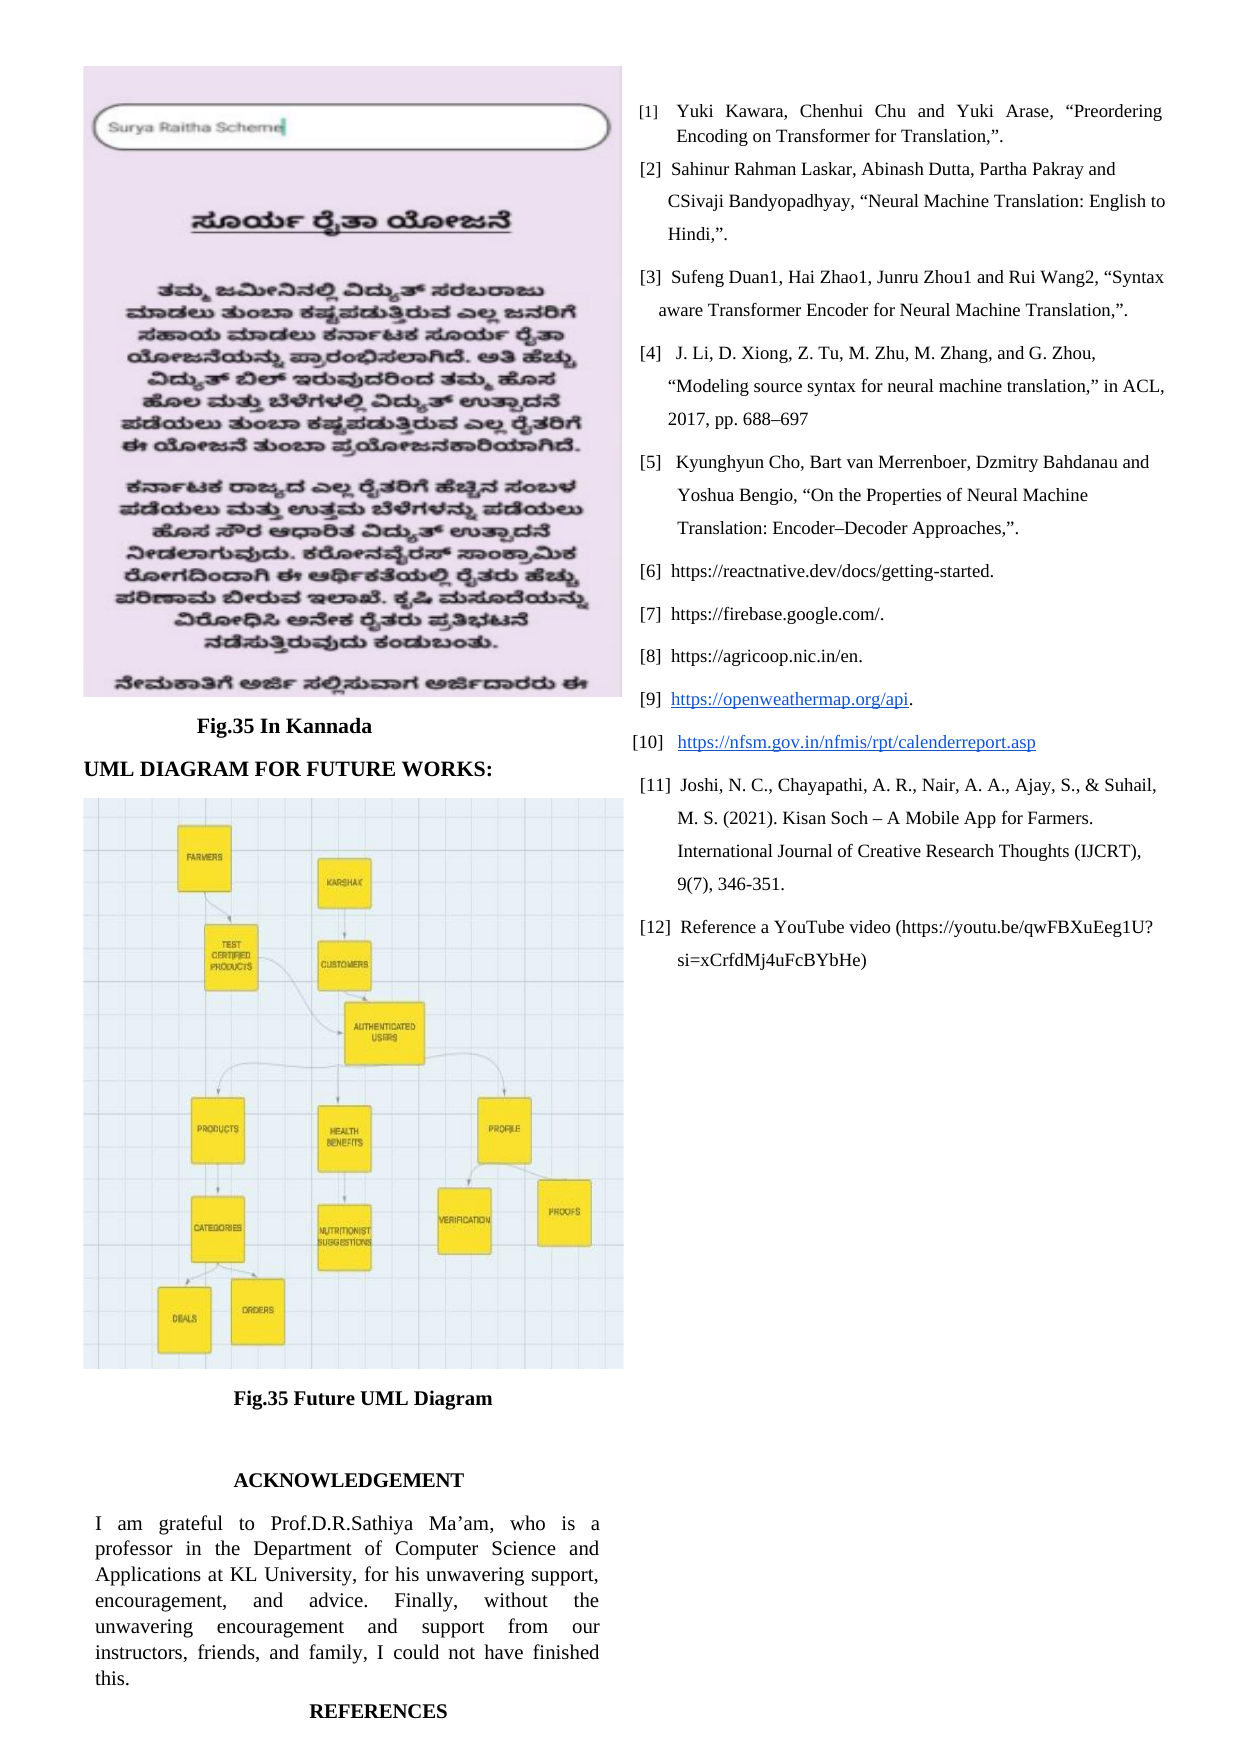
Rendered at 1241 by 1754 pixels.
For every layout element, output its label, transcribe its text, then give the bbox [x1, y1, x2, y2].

text [6] https://reactnative.dev/docs/getting-started. [639, 559, 1167, 581]
picture [83, 798, 624, 1369]
text [9] https://openweathermap.org/api. [639, 688, 1167, 710]
text [8] https://agricoop.nic.in/en. [639, 645, 1167, 667]
list Yuki Kawara, Chenhui Chu and Yuki Arase, “Preordering Encoding on Transformer for Translation,”. [638, 101, 1163, 147]
subtitle UML DIAGRAM FOR FUTURE WORKS: [83, 756, 611, 781]
text I am grateful to Prof.D.R.Sathiya Ma’am, who is a professor in the Department of Computer Science and Applications at KL University, for his unwavering support, encouragement, and advice. Finally, without the unwavering encouragement and support from our instructors, friends, and family, I could not have finished this. [95, 1510, 600, 1690]
text [11] Joshi, N. C., Chayapathi, A. R., Nair, A. A., Ajay, S., & Suhail, M. S. (2021). Kisan Soch – A Mobile App for Farmers. International Journal of Creative Research Thoughts (IJCRT), 9(7), 346-351. [639, 774, 1167, 894]
text [12] Reference a YouTube video (https://youtu.be/qwFBXuEeg1U?si=xCrfdMj4uFcBYbHe) [639, 916, 1167, 970]
subtitle REFERENCES [234, 1699, 620, 1723]
picture [83, 66, 623, 697]
text [3] Sufeng Duan1, Hai Zhao1, Junru Zhou1 and Rui Wang2, “Syntax aware Transformer Encoder for Neural Machine Translation,”. [639, 266, 1167, 321]
text [2] Sahinur Rahman Laskar, Abinash Dutta, Partha Pakray and CSivaji Bandyopadhyay, “Neural Machine Translation: English to Hindi,”. [639, 157, 1167, 245]
text [4] J. Li, D. Xiong, Z. Tu, M. Zhu, M. Zhang, and G. Zhou, “Modeling source syntax for neural machine translation,” in ACL, 2017, pp. 688–697 [639, 342, 1167, 429]
text [10] https://nfsm.gov.in/nfmis/rpt/calenderreport.asp [627, 731, 1167, 753]
subtitle ACKNOWLEDGEMENT [158, 1468, 611, 1492]
text [7] https://firebase.google.com/. [639, 602, 1167, 624]
text [5] Kyunghyun Cho, Bart van Merrenboer, Dzmitry Bahdanau and Yoshua Bengio, “On the Properties of Neural Machine Translation: Encoder–Decoder Approaches,”. [639, 451, 1167, 538]
subtitle Fig.35 Future UML Diagram [83, 1386, 611, 1410]
subtitle Fig.35 In Kannada [83, 713, 611, 739]
